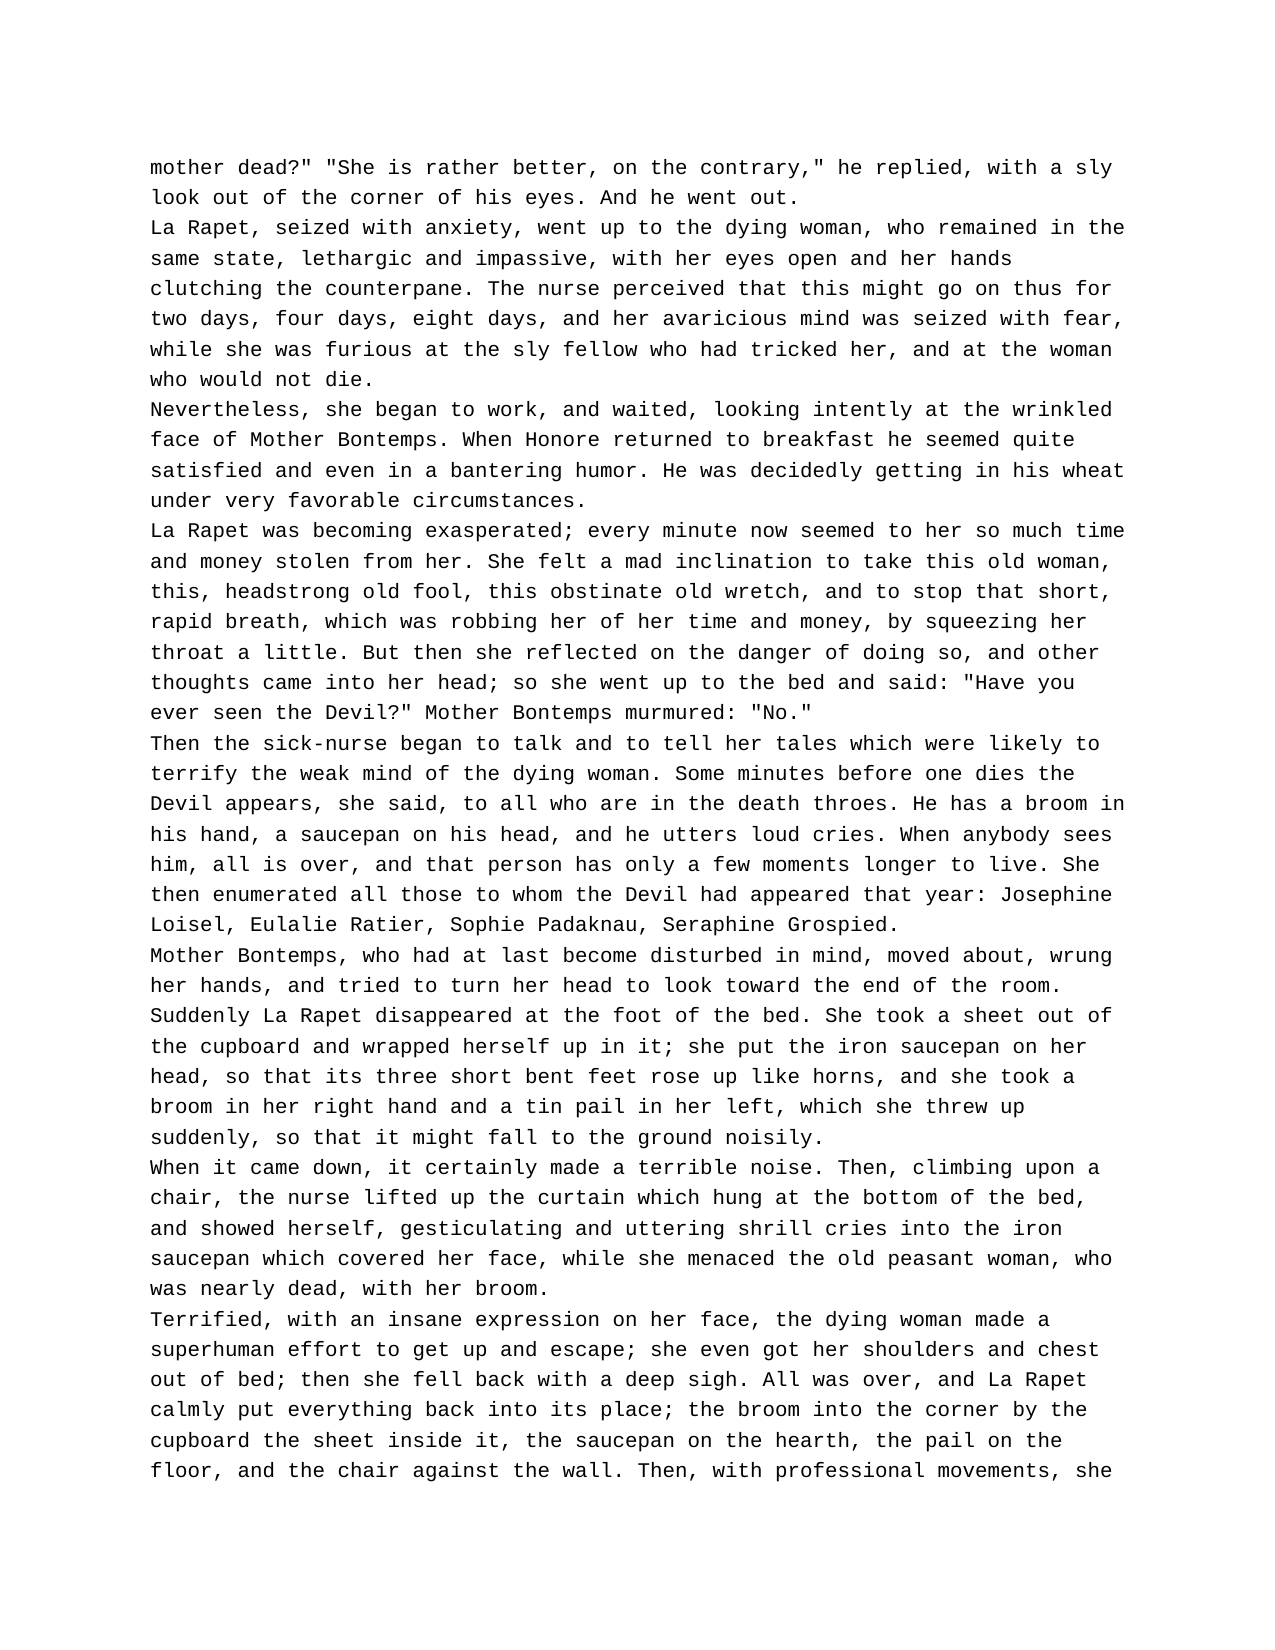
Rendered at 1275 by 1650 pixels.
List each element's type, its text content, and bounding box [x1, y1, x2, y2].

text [150, 1302, 1125, 1484]
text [150, 150, 1125, 211]
text La Rapet, seized with anxiety, went up to the dying woman, who remained in the same state, lethargic and impassive, with her eyes open and her hands clutching the counterpane. The nurse perceived that this might go on thus for two days, four days, eight days, and her avaricious mind was seized with fear, while she was furious at the sly fellow who had tricked her, and at the woman who would not die. [150, 211, 1125, 392]
text When it came down, it certainly made a terrible noise. Then, climbing upon a chair, the nurse lifted up the curtain which hung at the bottom of the bed, and showed herself, gesticulating and uttering shrill cries into the iron saucepan which covered her face, while she menaced the old peasant woman, who was nearly dead, with her broom. [150, 1150, 1125, 1302]
text Then the sick-nurse began to talk and to tell her tales which were likely to terrify the weak mind of the dying woman. Some minutes before one dies the Devil appears, she said, to all who are in the death throes. He has a broom in his hand, a saucepan on his head, and he utters loud cries. When anybody sees him, all is over, and that person has only a few moments longer to live. She then enumerated all those to whom the Devil had appeared that year: Josephine Loisel, Eulalie Ratier, Sophie Padaknau, Seraphine Grospied. [150, 726, 1125, 938]
text Nevertheless, she began to work, and waited, looking intently at the wrinkled face of Mother Bontemps. When Honore returned to breakfast he seemed quite satisfied and even in a bantering humor. He was decidedly getting in his wheat under very favorable circumstances. [150, 392, 1125, 514]
text La Rapet was becoming exasperated; every minute now seemed to her so much time and money stolen from her. She felt a mad inclination to take this old woman, this, headstrong old fool, this obstinate old wretch, and to stop that short, rapid breath, which was robbing her of her time and money, by squeezing her throat a little. But then she reflected on the danger of doing so, and other thoughts came into her head; so she went up to the bed and said: "Have you ever seen the Devil?" Mother Bontemps murmured: "No." [150, 514, 1125, 726]
text Mother Bontemps, who had at last become disturbed in mind, moved about, wrung her hands, and tried to turn her head to look toward the end of the room. Suddenly La Rapet disappeared at the foot of the bed. She took a sheet out of the cupboard and wrapped herself up in it; she put the iron saucepan on her head, so that its three short bent feet rose up like horns, and she took a broom in her right hand and a tin pail in her left, which she threw up suddenly, so that it might fall to the ground noisily. [150, 938, 1125, 1150]
